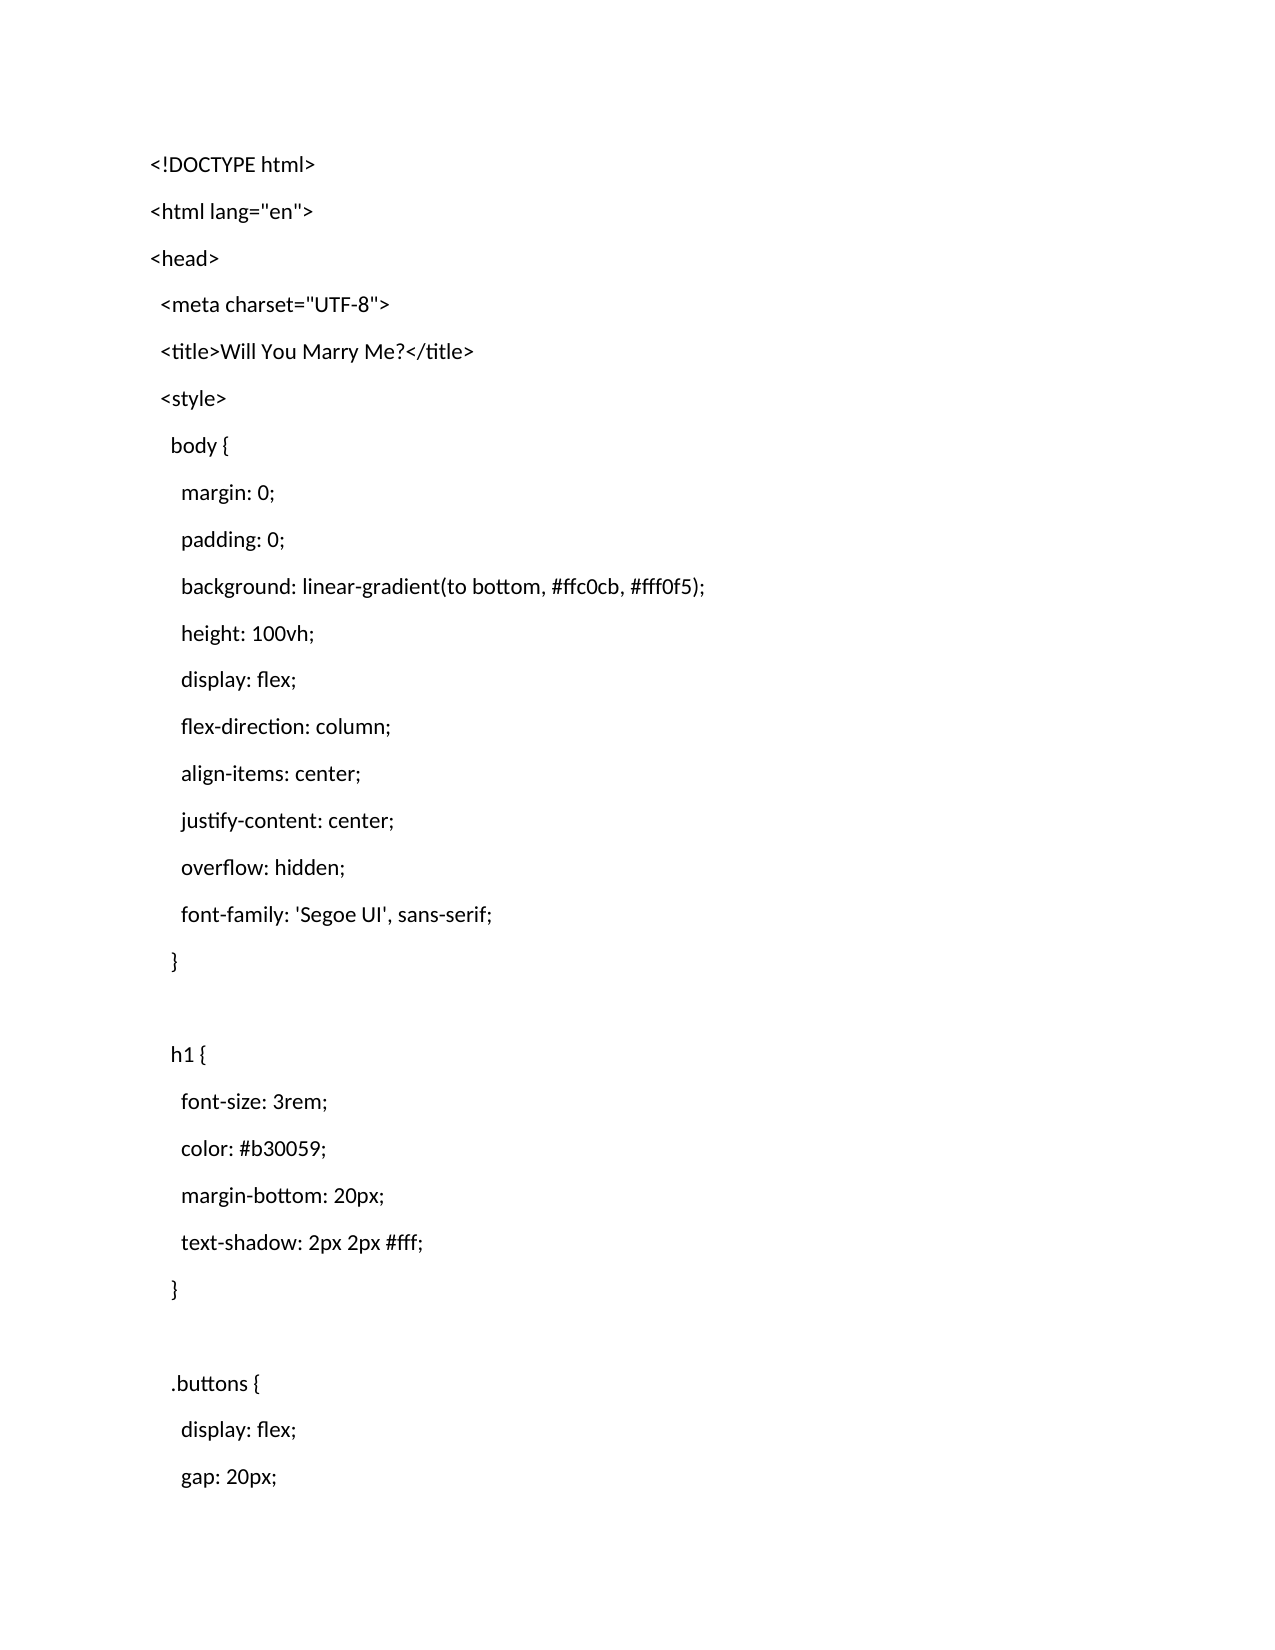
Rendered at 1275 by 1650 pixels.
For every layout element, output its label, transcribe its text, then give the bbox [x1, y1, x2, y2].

text <html lang="en"> [150, 197, 1125, 225]
text <head> [150, 244, 1125, 272]
text h1 { [150, 1041, 1125, 1069]
text display: flex; [150, 666, 1125, 694]
text align-items: center; [150, 759, 1125, 787]
text background: linear-gradient(to bottom, #ffc0cb, #fff0f5); [150, 572, 1125, 600]
text <title>Will You Marry Me?</title> [150, 337, 1125, 366]
text <meta charset="UTF-8"> [150, 291, 1125, 319]
text flex-direction: column; [150, 712, 1125, 741]
text height: 100vh; [150, 619, 1125, 647]
text gap: 20px; [150, 1462, 1125, 1491]
text display: flex; [150, 1416, 1125, 1444]
text text-shadow: 2px 2px #fff; [150, 1228, 1125, 1256]
text padding: 0; [150, 525, 1125, 553]
text justify-content: center; [150, 806, 1125, 834]
text } [150, 947, 1125, 975]
text overflow: hidden; [150, 853, 1125, 881]
text font-size: 3rem; [150, 1087, 1125, 1116]
text font-family: 'Segoe UI', sans-serif; [150, 900, 1125, 928]
text <style> [150, 384, 1125, 412]
text margin-bottom: 20px; [150, 1181, 1125, 1209]
text body { [150, 431, 1125, 459]
text margin: 0; [150, 478, 1125, 506]
text color: #b30059; [150, 1134, 1125, 1162]
text <!DOCTYPE html> [150, 150, 1125, 178]
text .buttons { [150, 1369, 1125, 1397]
text } [150, 1275, 1125, 1303]
